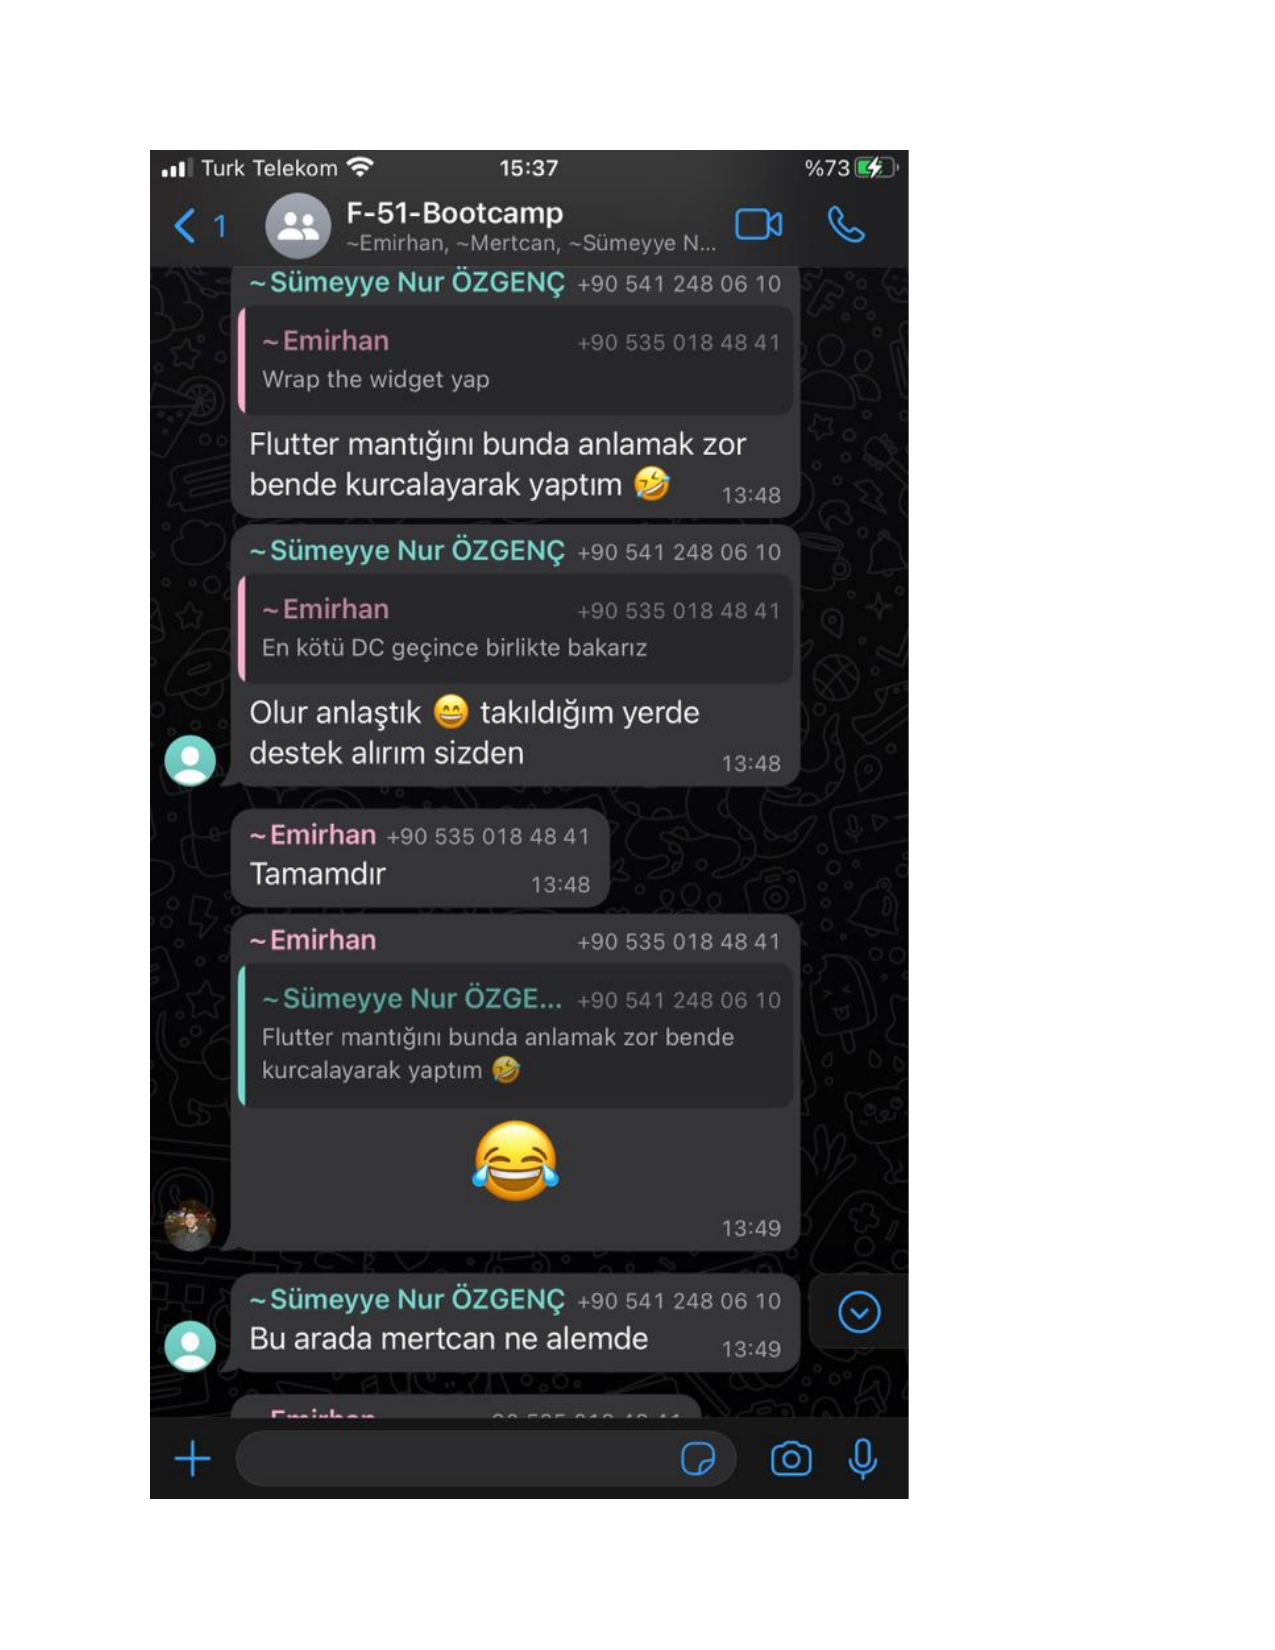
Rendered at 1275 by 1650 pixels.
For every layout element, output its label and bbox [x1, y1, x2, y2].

picture [150, 150, 909, 1499]
